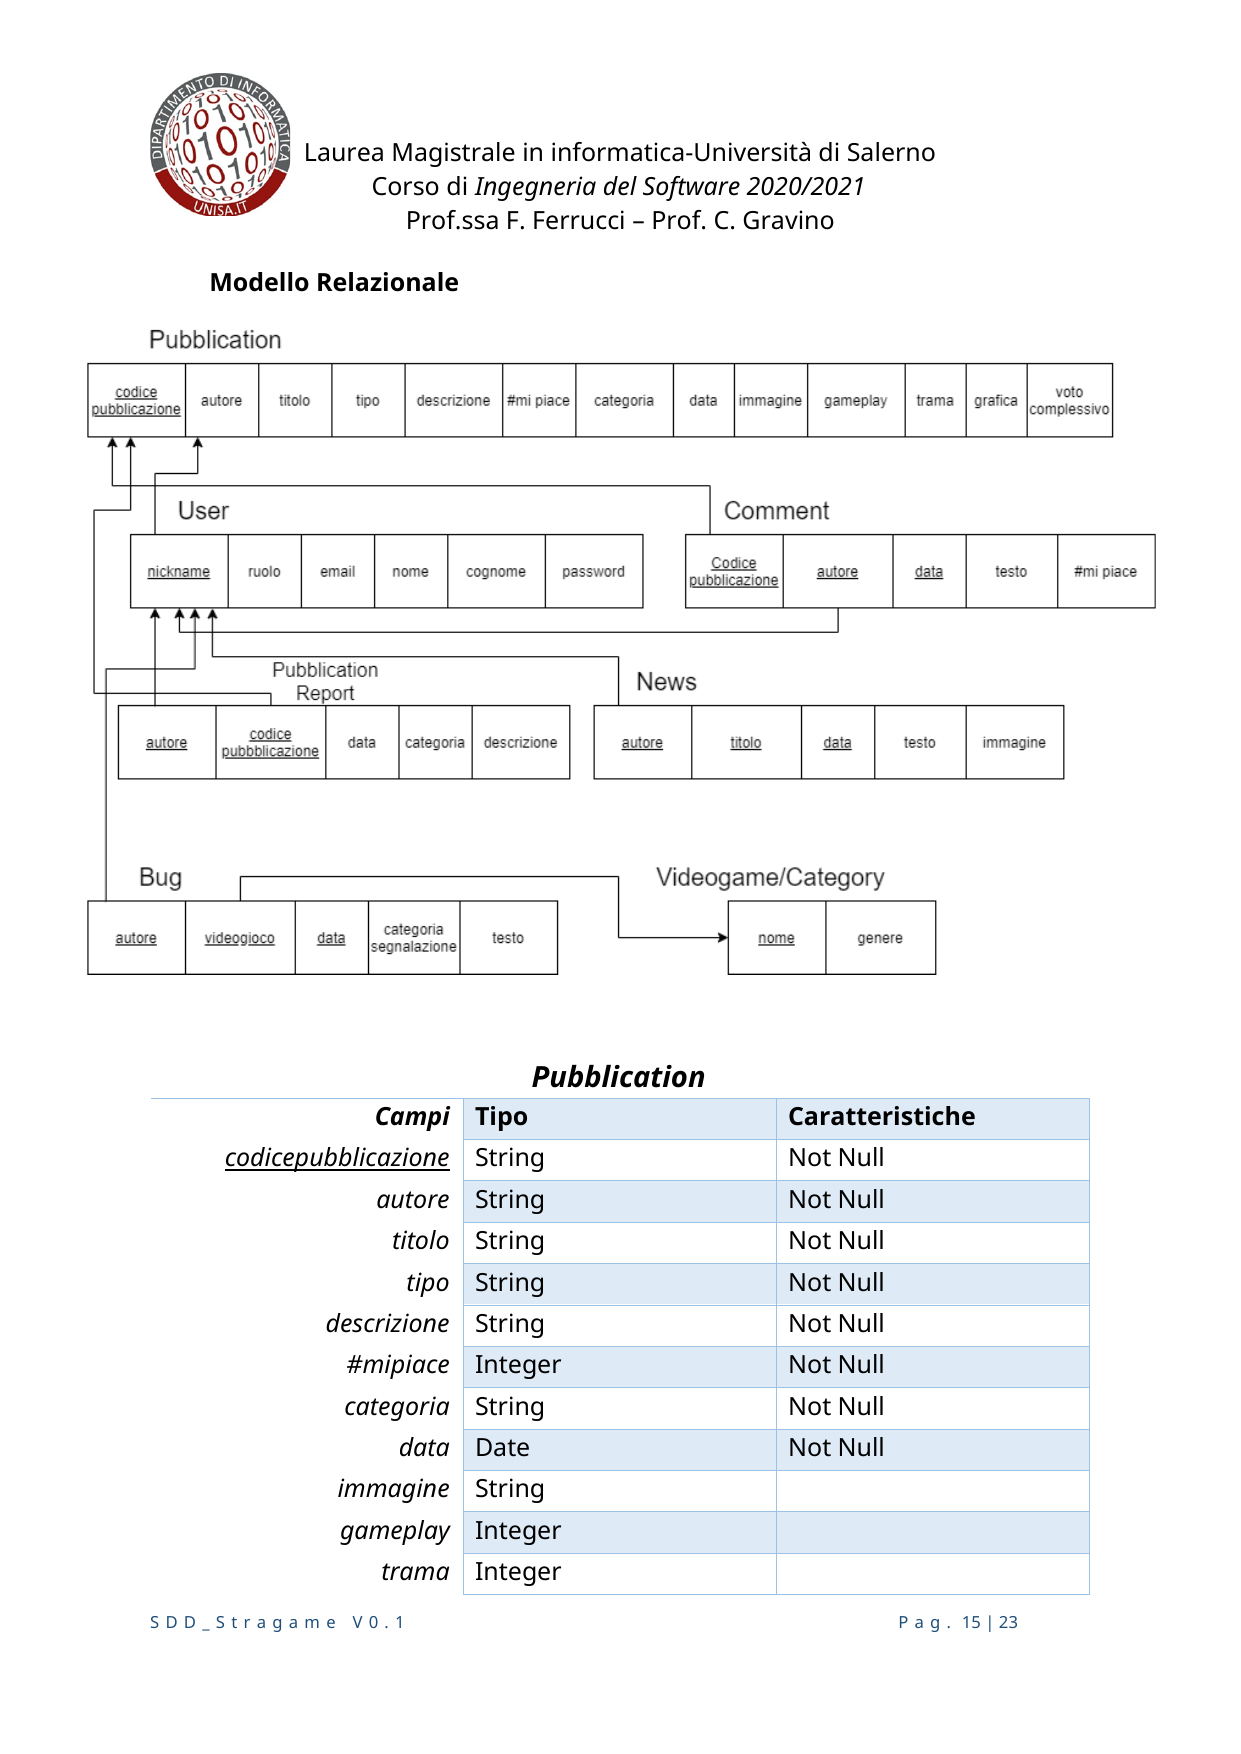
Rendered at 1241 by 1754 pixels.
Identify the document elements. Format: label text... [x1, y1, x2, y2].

table_cell [777, 1554, 1089, 1594]
table_cell Not Null [777, 1306, 1089, 1346]
table_cell titolo [151, 1222, 463, 1263]
table_cell Not Null [777, 1347, 1089, 1387]
table_cell Integer [464, 1554, 776, 1594]
table_cell String [464, 1306, 776, 1346]
text Modello Relazionale [209, 265, 1090, 299]
table_cell Not Null [777, 1181, 1089, 1222]
table_header Pubblication [151, 1056, 1090, 1098]
table_cell Campi [151, 1099, 463, 1139]
table_cell #mipiace [151, 1346, 463, 1387]
table_cell immagine [151, 1470, 463, 1511]
table_cell tipo [151, 1263, 463, 1304]
table_cell Not Null [777, 1223, 1089, 1263]
table_cell String [464, 1181, 776, 1222]
table_cell String [464, 1471, 776, 1511]
table_cell [777, 1512, 1089, 1553]
table_cell Not Null [777, 1264, 1089, 1304]
picture [85, 324, 1156, 975]
table_cell codicepubblicazione [151, 1139, 463, 1180]
table_cell Tipo [464, 1099, 776, 1139]
table_cell String [464, 1223, 776, 1263]
table_cell Date [464, 1430, 776, 1470]
table_cell Caratteristiche [777, 1099, 1089, 1139]
table_cell descrizione [151, 1305, 463, 1346]
table_cell autore [151, 1180, 463, 1222]
table_cell Not Null [777, 1430, 1089, 1470]
table_cell gameplay [151, 1511, 463, 1553]
table_cell [777, 1471, 1089, 1511]
table_cell data [151, 1429, 463, 1470]
picture [149, 73, 290, 215]
table_cell Integer [464, 1512, 776, 1553]
table_cell Not Null [777, 1388, 1089, 1428]
table_cell Not Null [777, 1140, 1089, 1180]
table_cell categoria [151, 1387, 463, 1428]
table_cell Integer [464, 1347, 776, 1387]
table_cell String [464, 1264, 776, 1304]
table_cell String [464, 1388, 776, 1428]
table_cell String [464, 1140, 776, 1180]
table_cell trama [151, 1553, 463, 1594]
